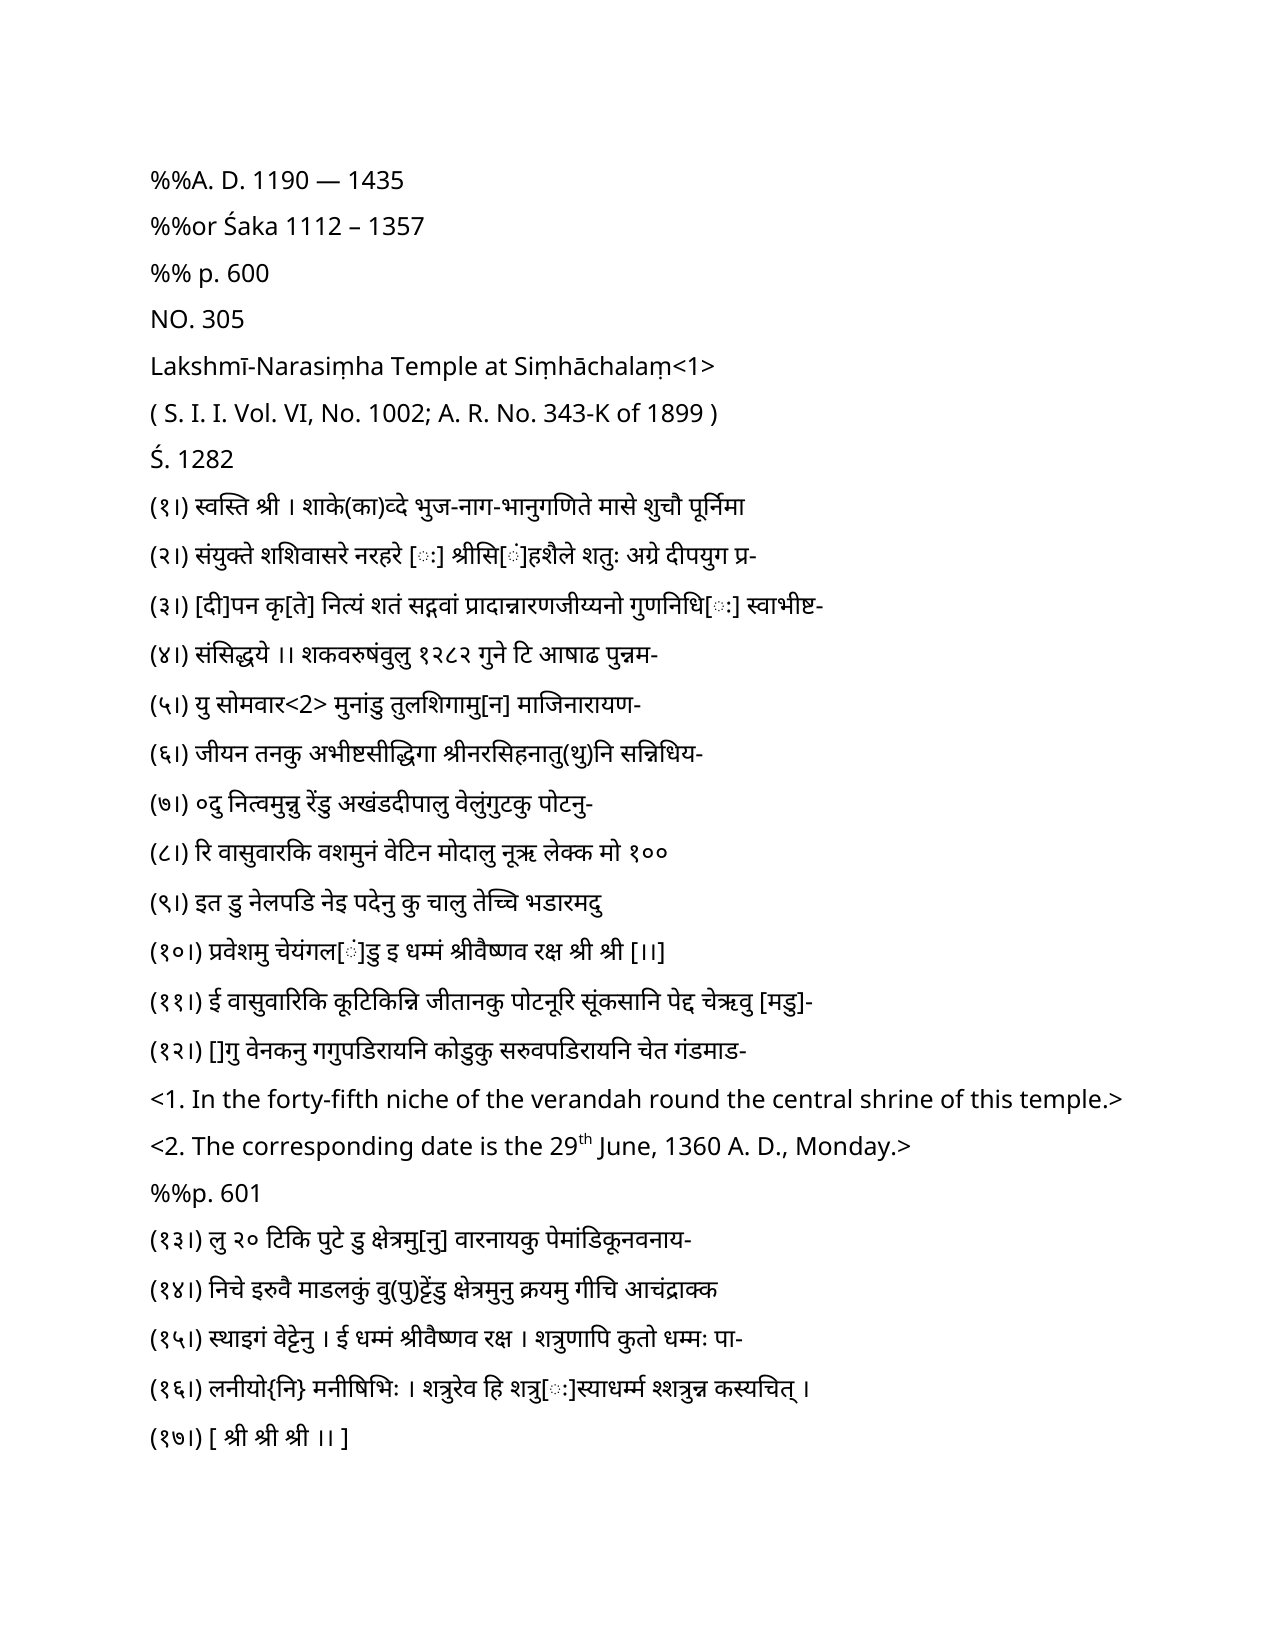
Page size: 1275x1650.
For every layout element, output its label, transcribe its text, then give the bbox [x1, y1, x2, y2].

text (८।) रि वासुवारकि वशमुनं वेटिन मोदालु नूऋ लेक्क मो १०० [150, 835, 1125, 872]
text (७।) ०दु नित्वमुन्नु रेंडु अखंडदीपालु वेलुंगुटकु पोटनु- [150, 785, 1125, 822]
text (१६।) लनीयो{नि} मनीषिभिः । शत्रुरेव हि शत्रु[ः]स्याधर्म्म श्शत्रुन्न कस्यचित् । [150, 1370, 1125, 1407]
text %%p. 601 [150, 1175, 1125, 1209]
text (४।) संसिद्धये ।। शकवरुषंवुलु १२८२ गुने टि आषाढ पुन्नम- [150, 637, 1125, 674]
text (५।) यु सोमवार<2> मुनांडु तुलशिगामु[न] माजिनारायण- [150, 686, 1125, 723]
text %%or Śaka 1112 – 1357 [150, 209, 1125, 243]
text Ś. 1282 [150, 442, 1125, 476]
text %%A. D. 1190 ― 1435 [150, 162, 1125, 197]
text (२।) संयुक्ते शशिवासरे नरहरे [ः] श्रीसि[ं]हशैले शतुः अग्रे दीपयुग प्र- [150, 538, 1125, 575]
text (१३।) लु २० टिकि पुटे डु क्षेत्रमु[नु] वारनायकु पेमांडिकूनवनाय- [150, 1222, 1125, 1259]
text ( S. I. I. Vol. VI, No. 1002; A. R. No. 343-K of 1899 ) [150, 395, 1125, 429]
text (६।) जीयन तनकु अभीष्टसीद्धिगा श्रीनरसिहनातु(थु)नि सन्निधिय- [150, 736, 1125, 773]
text %% p. 600 [150, 256, 1125, 290]
text (११।) ई वासुवारिकि कूटिकिन्नि जीतानकु पोटनूरि सूंकसानि पेद्द चेऋवु [मडु]- [150, 983, 1125, 1020]
text Lakshmī-Narasiṃha Temple at Siṃhāchalaṃ<1> [150, 349, 1125, 383]
text NO. 305 [150, 302, 1125, 336]
text (१४।) निचे इरुवै माडलकुं वु(पु)ट्टेंडु क्षेत्रमुनु क्रयमु गीचि आचंद्राक्क [150, 1271, 1125, 1308]
text (१७।) [ श्री श्री श्री ।। ] [150, 1420, 1125, 1457]
text (१०।) प्रवेशमु चेयंगल[ं]डु इ धम्मं श्रीवैष्णव रक्ष श्री श्री [।।] [150, 934, 1125, 971]
text (९।) इत डु नेलपडि नेइ पदेनु कु चालु तेच्चि भडारमदु [150, 884, 1125, 921]
text (१२।) []गु वेनकनु गगुपडिरायनि कोडुकु सरुवपडिरायनि चेत गंडमाड- [150, 1033, 1125, 1070]
text (१।) स्वस्ति श्री । शाके(का)व्दे भुज-नाग-भानुगणिते मासे शुचौ पूर्निमा [150, 488, 1125, 525]
text <2. The corresponding date is the 29th June, 1360 A. D., Monday.> [150, 1129, 1125, 1163]
text (३।) [दी]पन कृ[ते] नित्यं शतं सद्गवां प्रादान्नारणजीय्यनो गुणनिधि[ः] स्वाभीष्ट- [150, 587, 1125, 624]
text <1. In the forty-fifth niche of the verandah round the central shrine of this temple.> [150, 1082, 1125, 1116]
text (१५।) स्थाइगं वेट्टेनु । ई धम्मं श्रीवैष्णव रक्ष । शत्रुणापि कुतो धम्मः पा- [150, 1321, 1125, 1358]
